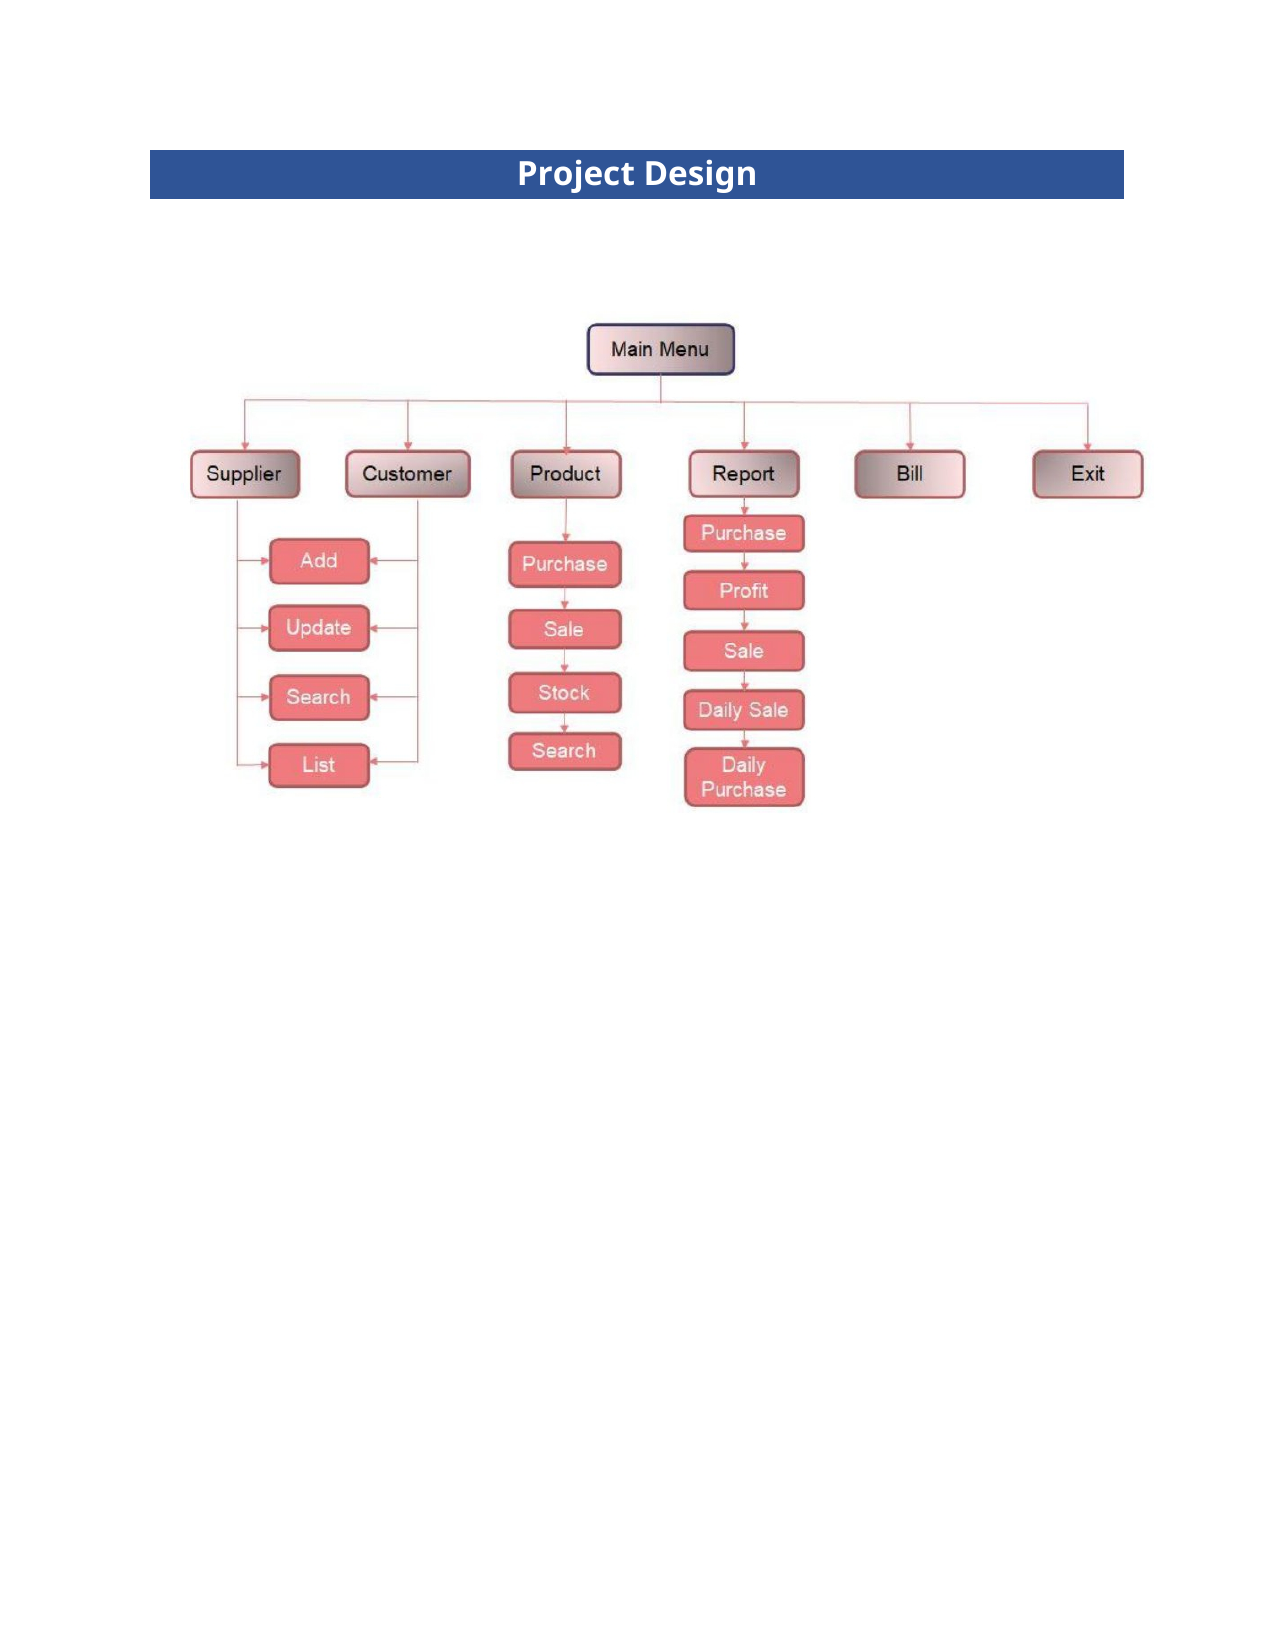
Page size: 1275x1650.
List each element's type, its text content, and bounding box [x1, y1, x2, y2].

table_header Project Design [150, 150, 1124, 199]
picture [150, 241, 1183, 892]
